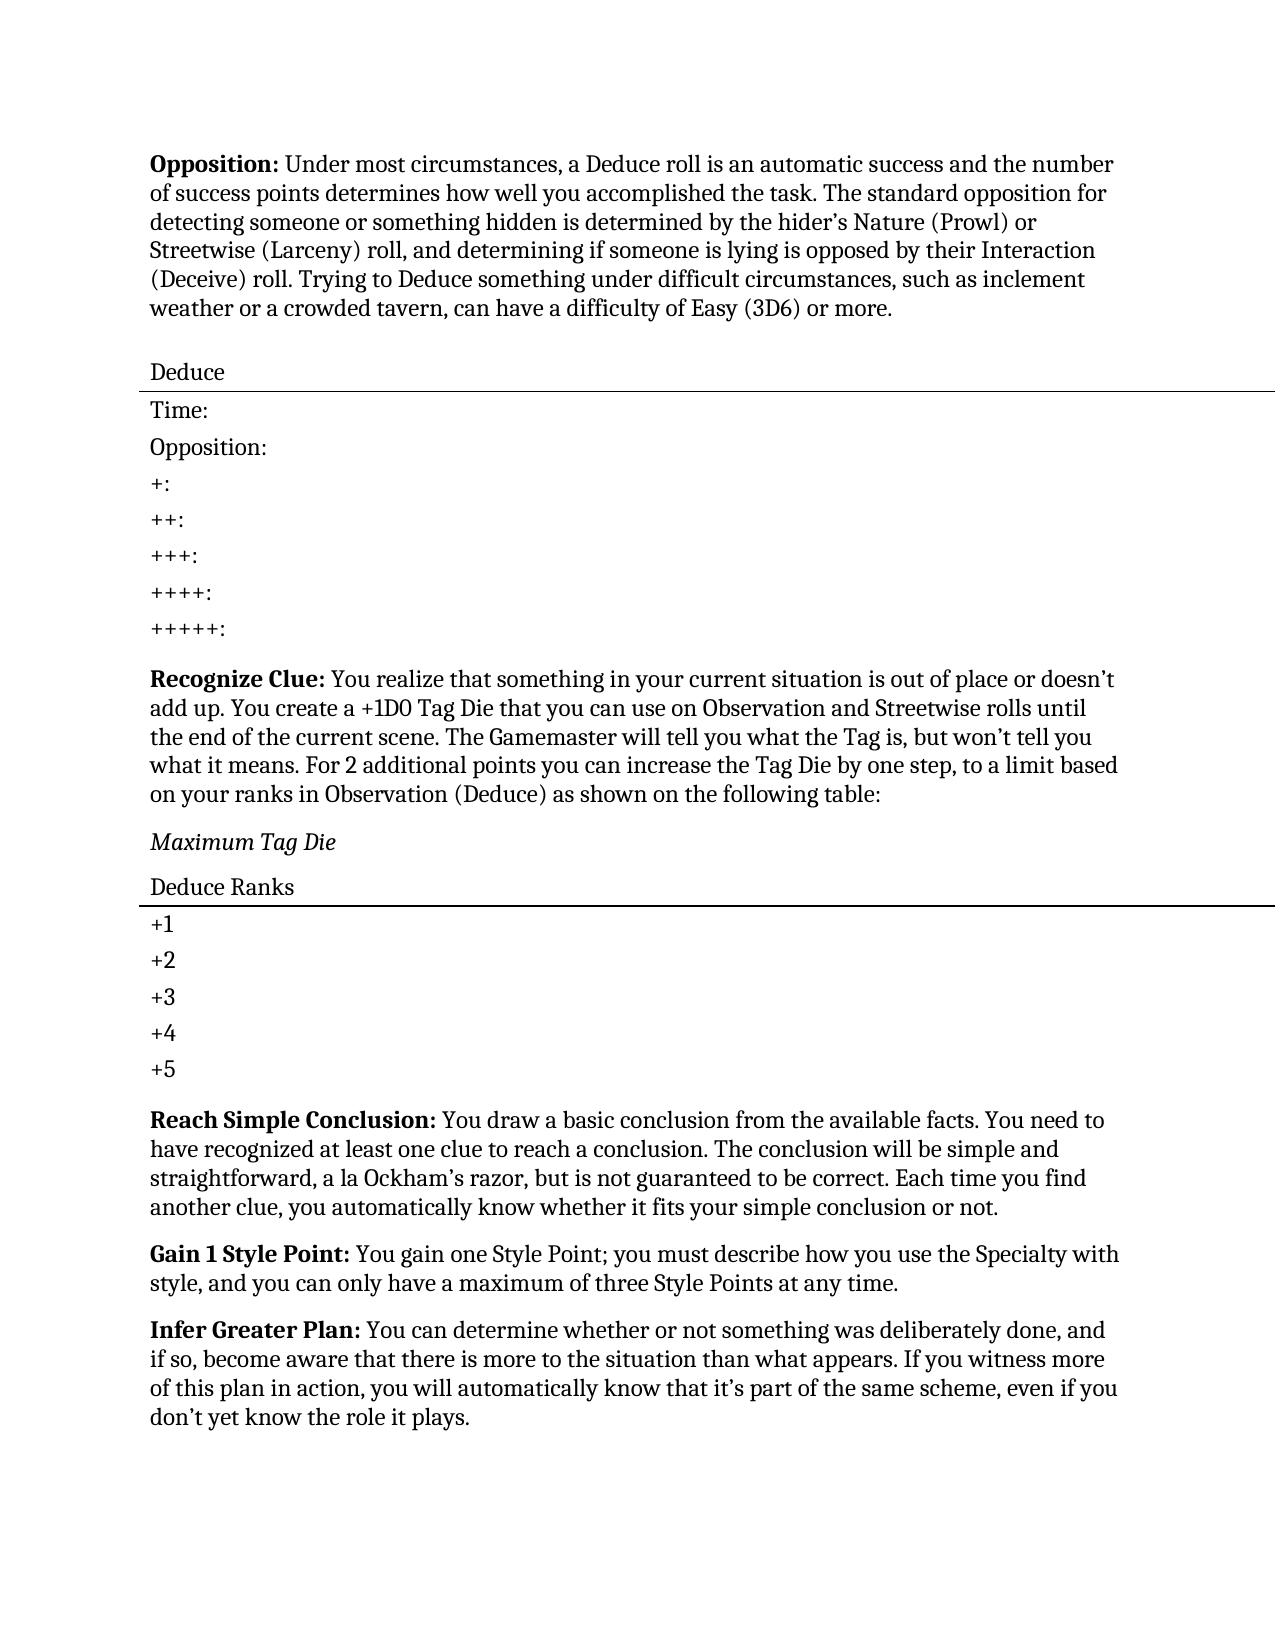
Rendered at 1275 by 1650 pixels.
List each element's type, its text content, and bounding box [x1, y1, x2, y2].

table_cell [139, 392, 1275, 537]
text Opposition: Under most circumstances, a Deduce roll is an automatic success and the number of success points determines how well you accomplished the task. The standard opposition for detecting someone or something hidden is determined by the hider’s Nature (Prowl) or Streetwise (Larceny) roll, and determining if someone is lying is opposed by their Interaction (Deceive) roll. Trying to Deduce something under difficult circumstances, such as inclement weather or a crowded tavern, can have a difficulty of Easy (3D6) or more. [150, 150, 1125, 322]
text Recognize Clue: You realize that something in your current situation is out of place or doesn’t add up. You create a +1D0 Tag Die that you can use on Observation and Streetwise rolls until the end of the current scene. The Gamemaster will tell you what the Tag is, but won’t tell you what it means. For 2 additional points you can increase the Tag Die by one step, to a limit based on your ranks in Observation (Deduce) as shown on the following table: [150, 665, 1125, 809]
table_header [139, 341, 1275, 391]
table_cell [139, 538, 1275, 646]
text Maximum Tag Die [150, 827, 1125, 856]
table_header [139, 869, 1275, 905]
text Infer Greater Plan: You can determine whether or not something was deliberately done, and if so, become aware that there is more to the situation than what appears. If you witness more of this plan in action, you will automatically know that it’s part of the same scheme, even if you don’t yet know the role it plays. [150, 1316, 1125, 1431]
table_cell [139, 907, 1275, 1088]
text Reach Simple Conclusion: You draw a basic conclusion from the available facts. You need to have recognized at least one clue to reach a conclusion. The conclusion will be simple and straightforward, a la Ockham’s razor, but is not guaranteed to be correct. Each time you find another clue, you automatically know whether it fits your simple conclusion or not. [150, 1106, 1125, 1221]
